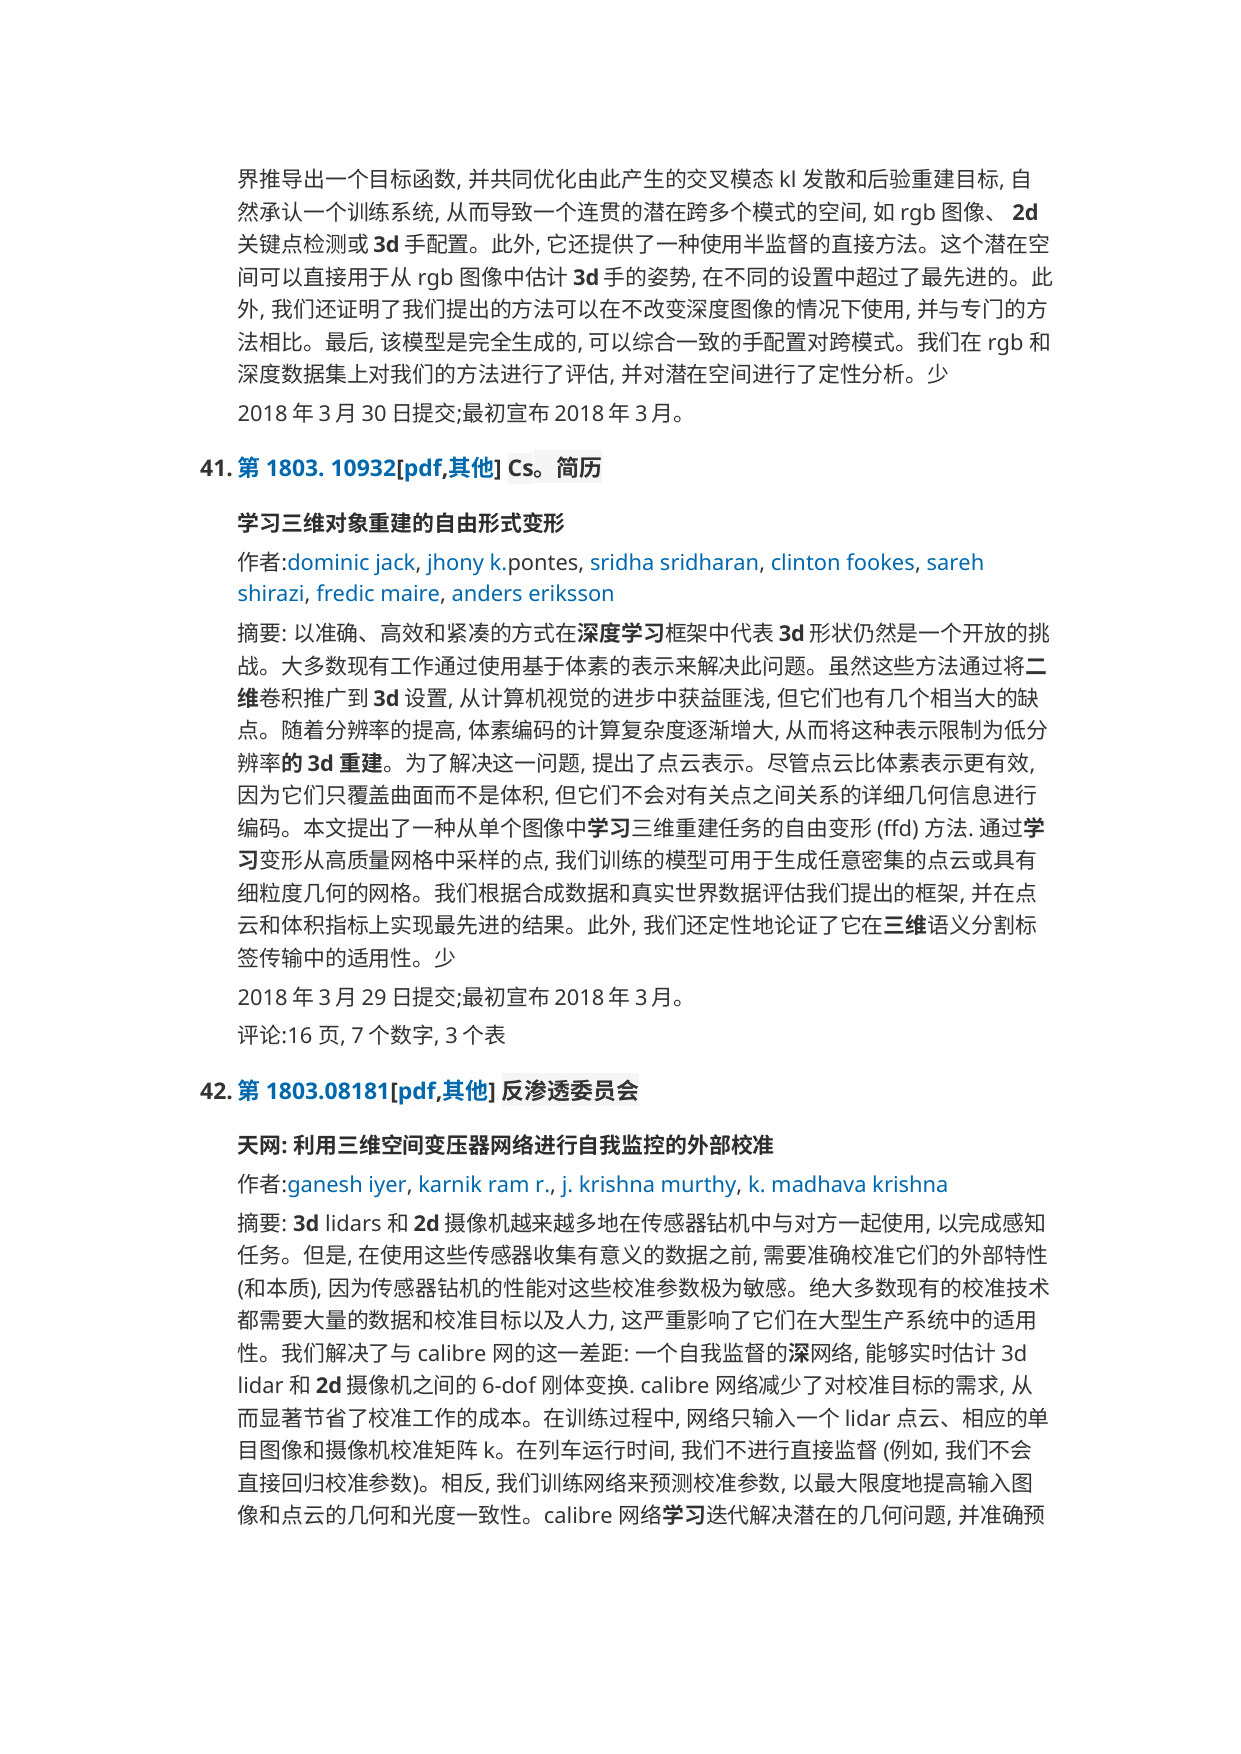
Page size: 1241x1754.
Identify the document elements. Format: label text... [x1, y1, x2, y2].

text 天网: 利用三维空间变压器网络进行自我监控的外部校准 [237, 1128, 1053, 1161]
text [237, 1206, 1053, 1531]
list 第 1803.08181[pdf,其他] 反渗透委员会 [200, 1057, 1053, 1122]
text 摘要: 以准确、高效和紧凑的方式在深度学习框架中代表3d形状仍然是一个开放的挑战。大多数现有工作通过使用基于体素的表示来解决此问题。虽然这些方法通过将二维卷积推广到3d设置, 从计算机视觉的进步中获益匪浅, 但它们也有几个相当大的缺点。随着分辨率的提高, 体素编码的计算复杂度逐渐增大, 从而将这种表示限制为低分辨率的3d 重建。为了解决这一问题, 提出了点云表示。尽管点云比体素表示更有效, 因为它们只覆盖曲面而不是体积, 但它们不会对有关点之间关系的详细几何信息进行编码。本文提出了一种从单个图像中学习三维重建任务的自由变形 (ffd) 方法. 通过学习变形从高质量网格中采样的点, 我们训练的模型可用于生成任意密集的点云或具有细粒度几何的网格。我们根据合成数据和真实世界数据评估我们提出的框架, 并在点云和体积指标上实现最先进的结果。此外, 我们还定性地论证了它在三维语义分割标签传输中的适用性。少 [237, 616, 1053, 973]
text 评论:16 页, 7个数字, 3个表 [237, 1018, 1053, 1051]
text 2018年3月29日提交;最初宣布2018年3月。 [237, 979, 1053, 1012]
text 作者:ganesh iyer, karnik ram r., j. krishna murthy, k. madhava krishna [237, 1167, 1053, 1199]
text 作者:dominic jack, jhony k.pontes, sridha sridharan, clinton fookes, sareh shirazi, fredic maire, anders eriksson [237, 544, 1053, 609]
list 第 1803. 10932[pdf,其他] Cs。简历 [200, 434, 1053, 499]
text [237, 162, 1053, 389]
text 学习三维对象重建的自由形式变形 [237, 506, 1053, 538]
text 2018年3月30日提交;最初宣布2018年3月。 [237, 396, 1053, 428]
